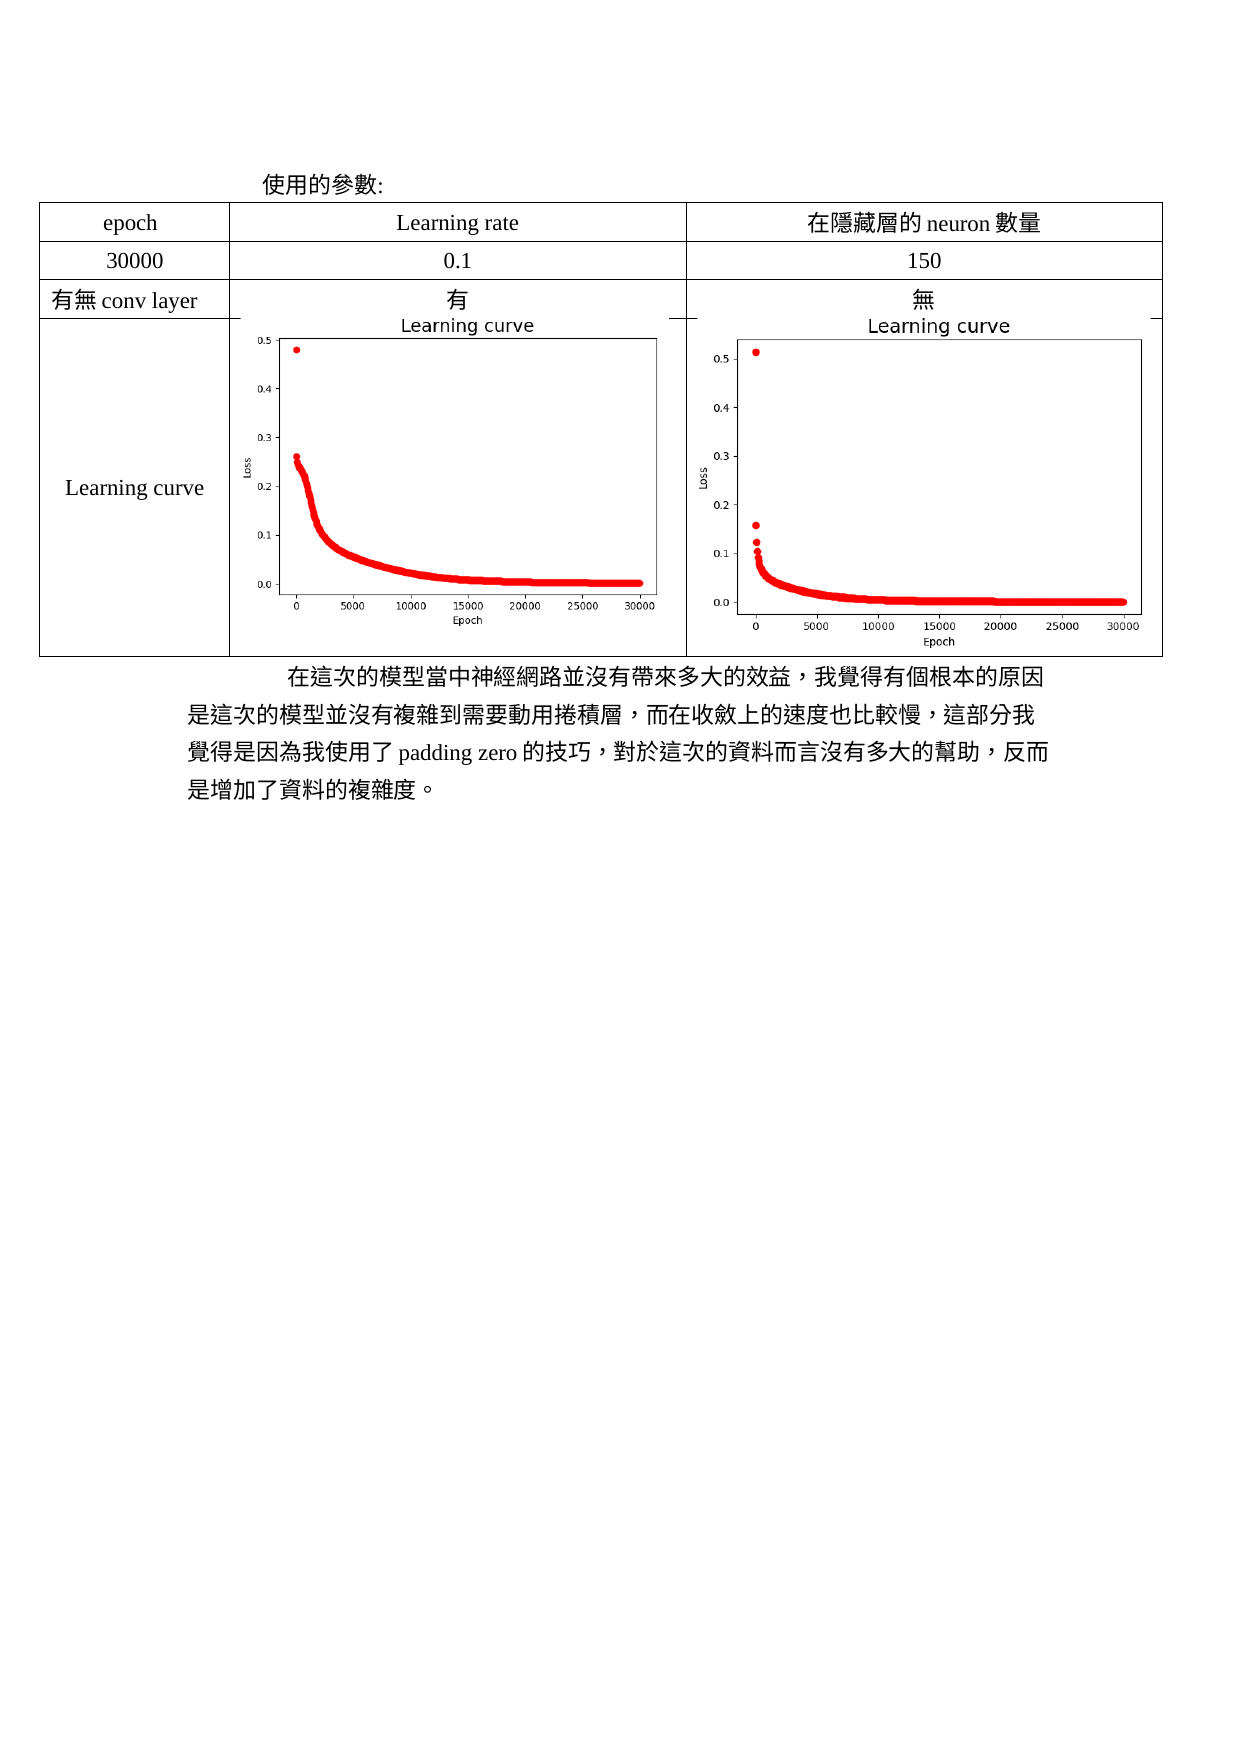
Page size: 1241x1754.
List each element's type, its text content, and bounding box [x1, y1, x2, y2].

table_header epoch [40, 203, 229, 241]
picture [240, 318, 669, 626]
table_cell 30000 [40, 242, 229, 279]
table_header 在隱藏層的neuron數量 [687, 203, 1162, 241]
table_cell Learning curve [40, 319, 229, 656]
picture [697, 318, 1151, 648]
table_header Learning rate [230, 203, 686, 241]
table_cell 150 [687, 242, 1162, 279]
table_cell 無 [687, 280, 1162, 318]
table_cell 有無conv layer [40, 280, 229, 318]
table_cell 0.1 [230, 242, 686, 279]
table_cell 有 [230, 280, 686, 318]
text 在這次的模型當中神經網路並沒有帶來多大的效益，我覺得有個根本的原因是這次的模型並沒有複雜到需要動用捲積層，而在收斂上的速度也比較慢，這部分我覺得是因為我使用了padding zero的技巧，對於這次的資料而言沒有多大的幫助，反而是增加了資料的複雜度。 [187, 657, 1053, 807]
text 使用的參數: [262, 164, 1053, 202]
table_cell [230, 319, 686, 656]
table_cell [687, 319, 1162, 656]
